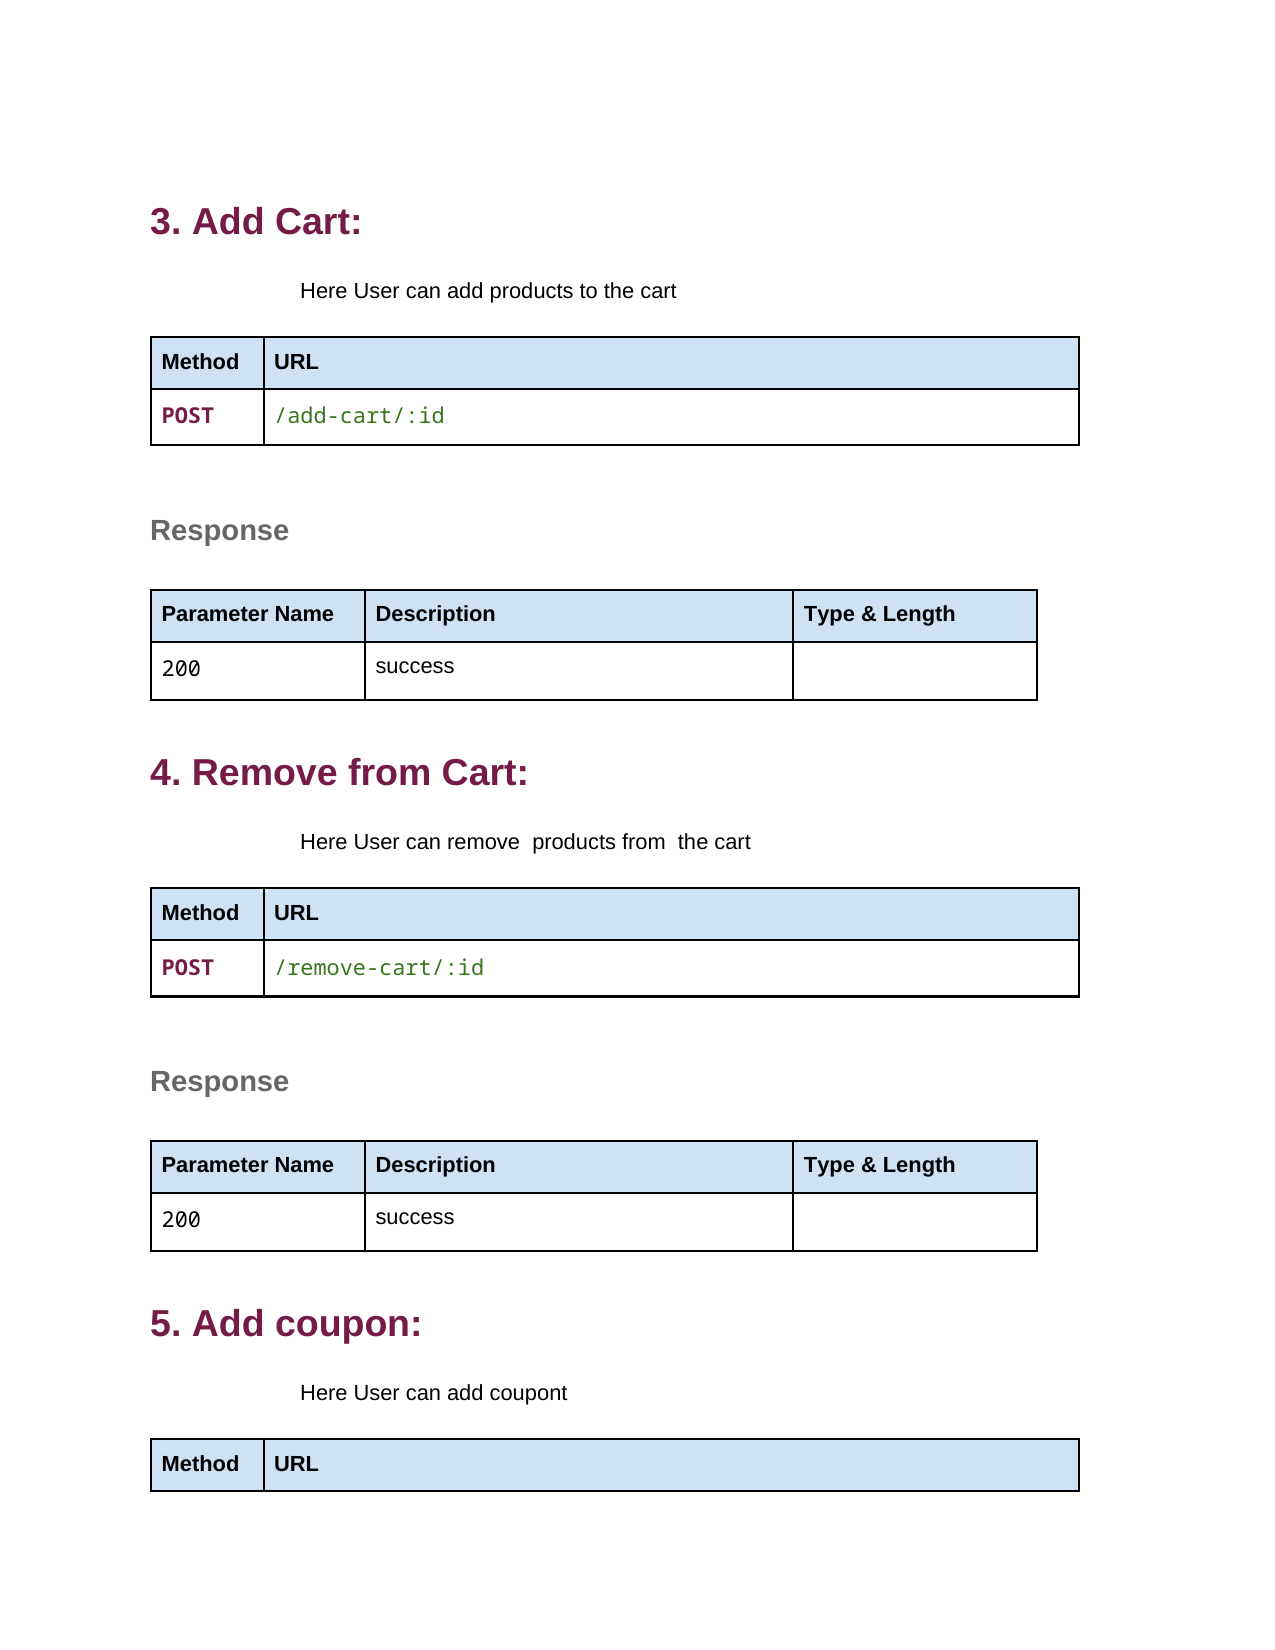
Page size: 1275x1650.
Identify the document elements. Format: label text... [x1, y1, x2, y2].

table_cell [794, 1194, 1036, 1250]
table_header Parameter Name [152, 1142, 364, 1192]
table_cell success [366, 1194, 792, 1250]
table_cell 200 [152, 1194, 364, 1250]
table_header URL [265, 338, 1078, 388]
text 3. Add Cart: [150, 199, 1125, 243]
text Here User can add coupont [150, 1380, 1125, 1405]
table_cell success [366, 643, 792, 699]
table_cell POST [152, 941, 263, 995]
table_header URL [265, 889, 1078, 939]
text 4. Remove from Cart: [150, 751, 1125, 794]
text Here User can remove products from the cart [150, 829, 1125, 854]
text 5. Add coupon: [150, 1302, 1125, 1345]
text Here User can add products to the cart [150, 278, 1125, 303]
table_header Parameter Name [152, 591, 364, 641]
table_cell POST [152, 390, 263, 444]
table_header Method [152, 889, 263, 939]
table_cell 200 [152, 643, 364, 699]
table_header Description [366, 1142, 792, 1192]
table_header Type & Length [794, 591, 1036, 641]
subtitle Response [150, 513, 1152, 546]
table_header Description [366, 591, 792, 641]
subtitle Response [150, 1064, 1152, 1097]
table_cell [794, 643, 1036, 699]
table_header Method [152, 338, 263, 388]
table_cell /remove-cart/:id [265, 941, 1078, 995]
table_header Type & Length [794, 1142, 1036, 1192]
table_header URL [265, 1440, 1078, 1490]
table_cell /add-cart/:id [265, 390, 1078, 444]
table_header Method [152, 1440, 263, 1490]
